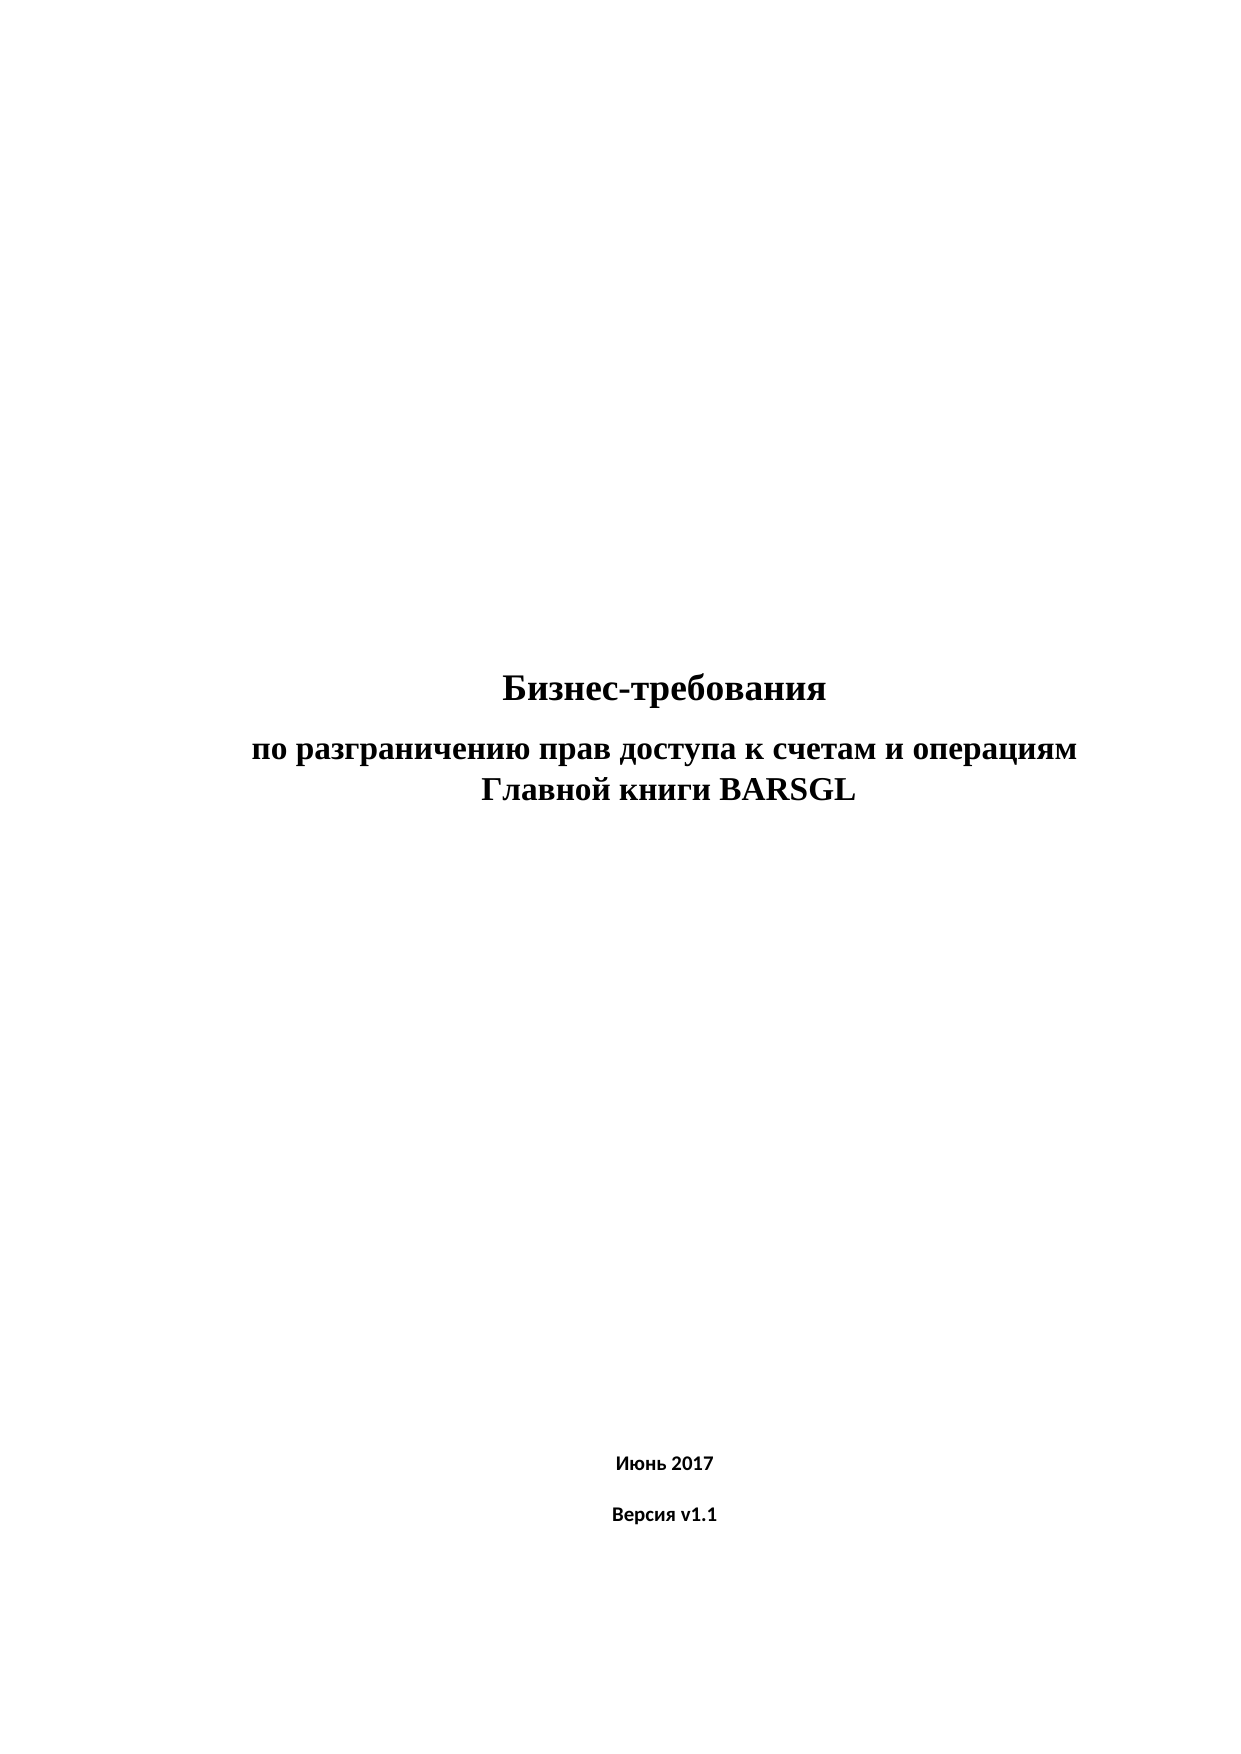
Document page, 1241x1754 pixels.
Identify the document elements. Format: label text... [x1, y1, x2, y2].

text Главной книги BARSGL [177, 769, 1152, 808]
text по разграничению прав доступа к счетам и операциям [177, 728, 1152, 767]
title Версия v1.1 [177, 1501, 1152, 1526]
text Бизнес-требования [177, 665, 1152, 708]
title Июнь 2017 [177, 1450, 1152, 1476]
